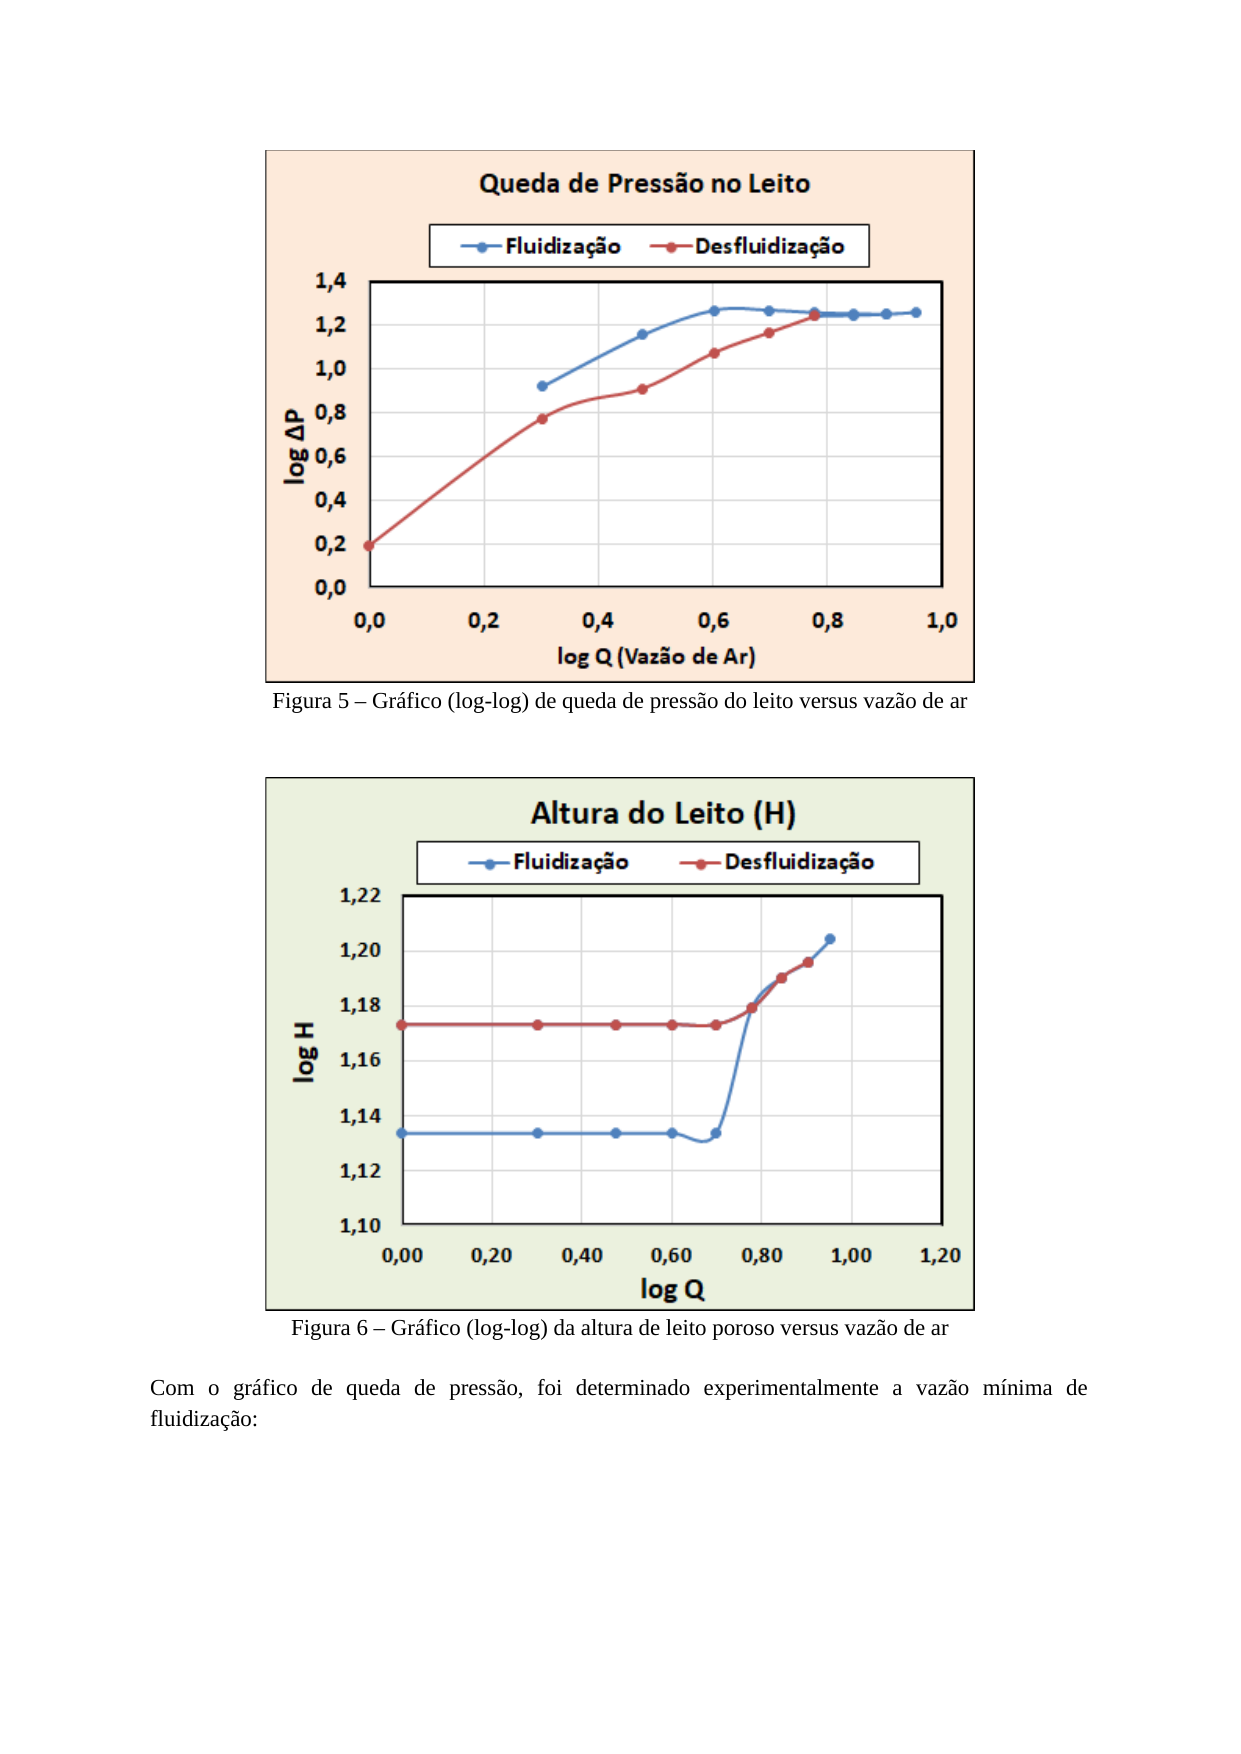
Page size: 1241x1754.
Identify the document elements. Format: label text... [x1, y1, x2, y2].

text Figura 5 – Gráfico (log-log) de queda de pressão do leito versus vazão de ar [150, 687, 1090, 713]
text Figura 6 – Gráfico (log-log) da altura de leito poroso versus vazão de ar [150, 1314, 1090, 1340]
text Com o gráfico de queda de pressão, foi determinado experimentalmente a vazão mínima de fluidização: [150, 1374, 1090, 1431]
picture [265, 777, 975, 1311]
picture [265, 150, 975, 683]
